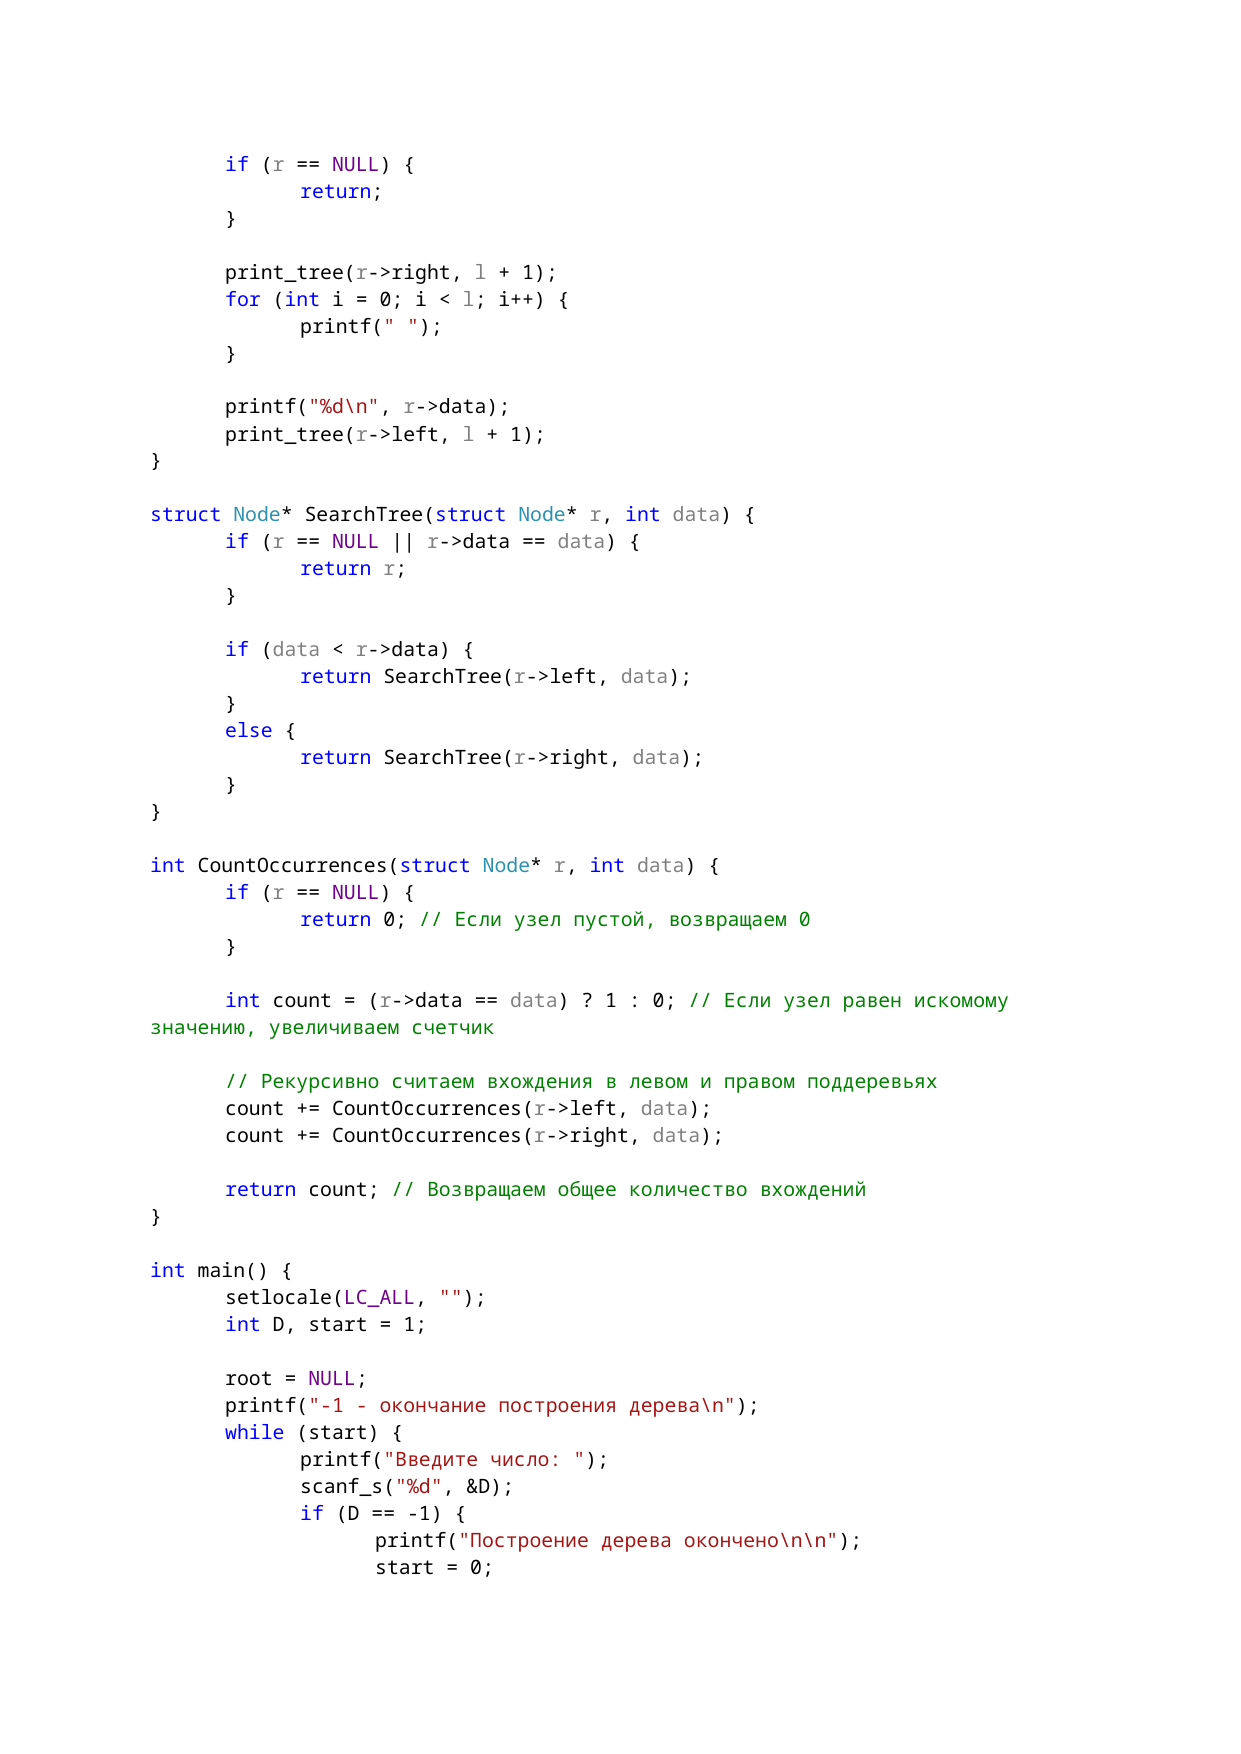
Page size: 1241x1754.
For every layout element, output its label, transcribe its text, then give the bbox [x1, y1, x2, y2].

text start = 0; [150, 1553, 1090, 1580]
text printf("Построение дерева окончено\n\n"); [150, 1526, 1090, 1553]
text if (r == NULL || r->data == data) { [150, 528, 1090, 555]
text } [150, 771, 1090, 797]
text return r; [150, 555, 1090, 582]
text int count = (r->data == data) ? 1 : 0; // Если узел равен искомому значению, увеличиваем счетчик [150, 986, 1090, 1040]
text int CountOccurrences(struct Node* r, int data) { [150, 851, 1090, 878]
text int D, start = 1; [150, 1310, 1090, 1337]
text int main() { [150, 1256, 1090, 1283]
text if (r == NULL) { [150, 878, 1090, 905]
text setlocale(LC_ALL, ""); [150, 1283, 1090, 1310]
text count += CountOccurrences(r->left, data); [150, 1094, 1090, 1121]
text if (D == -1) { [150, 1499, 1090, 1526]
text } [150, 204, 1090, 231]
text printf("-1 - окончание построения дерева\n"); [150, 1391, 1090, 1418]
text return SearchTree(r->left, data); [150, 663, 1090, 689]
text count += CountOccurrences(r->right, data); [150, 1121, 1090, 1148]
text while (start) { [150, 1418, 1090, 1445]
text } [150, 339, 1090, 366]
text root = NULL; [150, 1364, 1090, 1391]
text } [150, 582, 1090, 609]
text } [150, 797, 1090, 824]
text return 0; // Если узел пустой, возвращаем 0 [150, 905, 1090, 932]
text // Рекурсивно считаем вхождения в левом и правом поддеревьях [150, 1067, 1090, 1094]
text } [150, 932, 1090, 959]
text printf("Введите число: "); [150, 1445, 1090, 1472]
text if (r == NULL) { [150, 150, 1090, 177]
text printf(" "); [150, 312, 1090, 339]
text else { [150, 717, 1090, 743]
text scanf_s("%d", &D); [150, 1472, 1090, 1499]
text return count; // Возвращаем общее количество вхождений [150, 1175, 1090, 1202]
text return SearchTree(r->right, data); [150, 743, 1090, 771]
text } [150, 447, 1090, 474]
text } [150, 689, 1090, 717]
text struct Node* SearchTree(struct Node* r, int data) { [150, 501, 1090, 528]
text if (data < r->data) { [150, 636, 1090, 663]
text printf("%d\n", r->data); [150, 393, 1090, 420]
text for (int i = 0; i < l; i++) { [150, 285, 1090, 312]
text print_tree(r->left, l + 1); [150, 420, 1090, 447]
text } [150, 1202, 1090, 1229]
text return; [150, 177, 1090, 204]
text print_tree(r->right, l + 1); [150, 258, 1090, 285]
